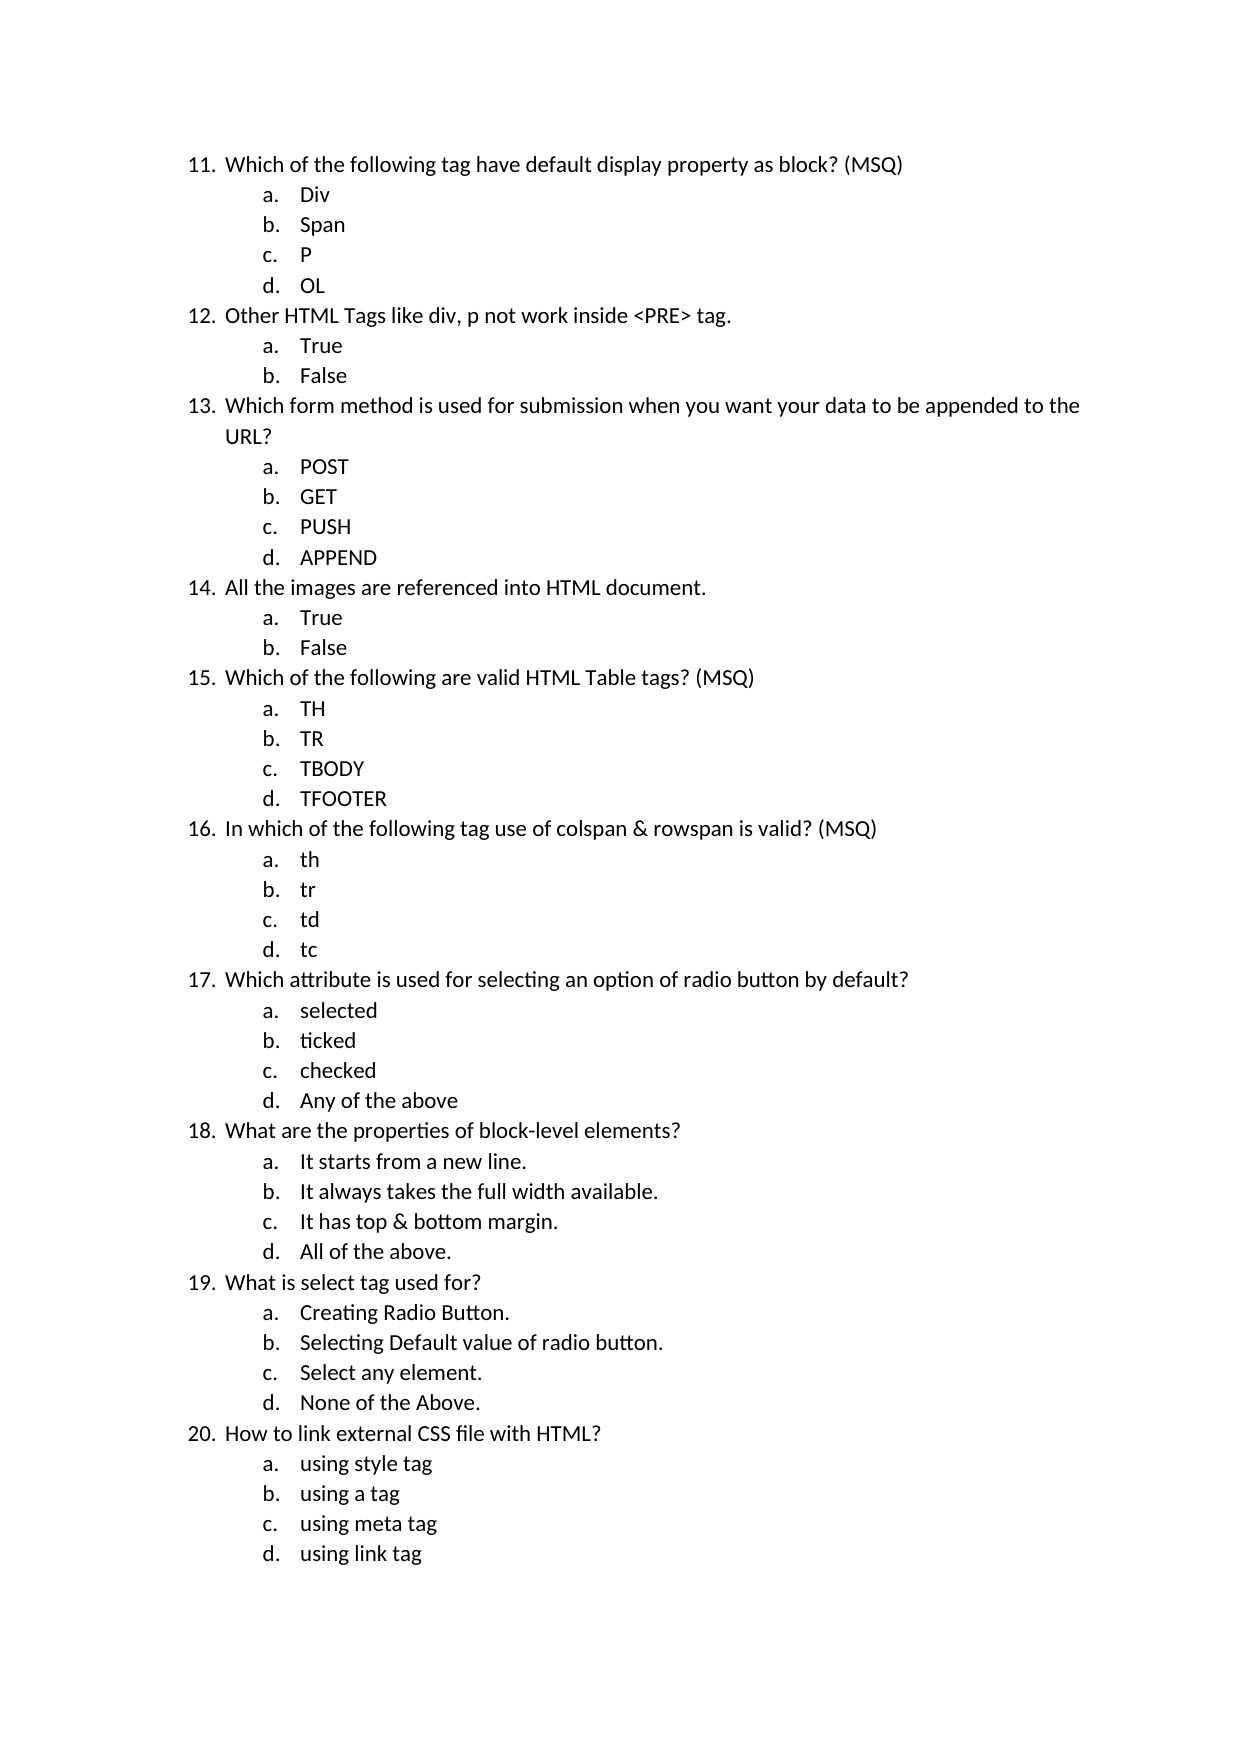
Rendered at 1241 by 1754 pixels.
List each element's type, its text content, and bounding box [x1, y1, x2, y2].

list td [262, 905, 1090, 933]
list using link tag [262, 1539, 1090, 1568]
list checked [262, 1056, 1090, 1084]
list All of the above. [262, 1237, 1090, 1266]
list POST [262, 452, 1090, 480]
list Span [262, 210, 1090, 238]
list Other HTML Tags like div, p not work inside <PRE> tag. [187, 301, 1090, 329]
list What is select tag used for? [187, 1268, 1090, 1296]
list P [262, 241, 1090, 269]
list What are the properties of block-level elements? [187, 1117, 1090, 1145]
list True [262, 603, 1090, 631]
list True [262, 331, 1090, 359]
list How to link external CSS file with HTML? [187, 1419, 1090, 1447]
list selected [262, 996, 1090, 1024]
list OL [262, 271, 1090, 299]
list It has top & bottom margin. [262, 1207, 1090, 1235]
list using style tag [262, 1449, 1090, 1477]
list GET [262, 482, 1090, 510]
list Selecting Default value of radio button. [262, 1328, 1090, 1356]
list False [262, 633, 1090, 661]
list using a tag [262, 1479, 1090, 1507]
list APPEND [262, 543, 1090, 571]
list Which attribute is used for selecting an option of radio button by default? [187, 966, 1090, 994]
list tc [262, 935, 1090, 963]
list Select any element. [262, 1358, 1090, 1386]
list Any of the above [262, 1086, 1090, 1114]
list It starts from a new line. [262, 1147, 1090, 1175]
list ticked [262, 1026, 1090, 1054]
list All the images are referenced into HTML document. [187, 573, 1090, 601]
list In which of the following tag use of colspan & rowspan is valid? (MSQ) [187, 814, 1090, 843]
list Which of the following are valid HTML Table tags? (MSQ) [187, 663, 1090, 692]
list TBODY [262, 754, 1090, 782]
list TR [262, 724, 1090, 752]
list Div [262, 180, 1090, 208]
list Which of the following tag have default display property as block? (MSQ) [187, 150, 1090, 178]
list None of the Above. [262, 1388, 1090, 1417]
list False [262, 361, 1090, 389]
list TFOOTER [262, 784, 1090, 812]
list Creating Radio Button. [262, 1298, 1090, 1326]
list It always takes the full width available. [262, 1177, 1090, 1205]
list th [262, 845, 1090, 873]
list using meta tag [262, 1509, 1090, 1537]
list Which form method is used for submission when you want your data to be appended to the URL? [187, 392, 1090, 450]
list TH [262, 694, 1090, 722]
list tr [262, 875, 1090, 903]
list PUSH [262, 512, 1090, 541]
